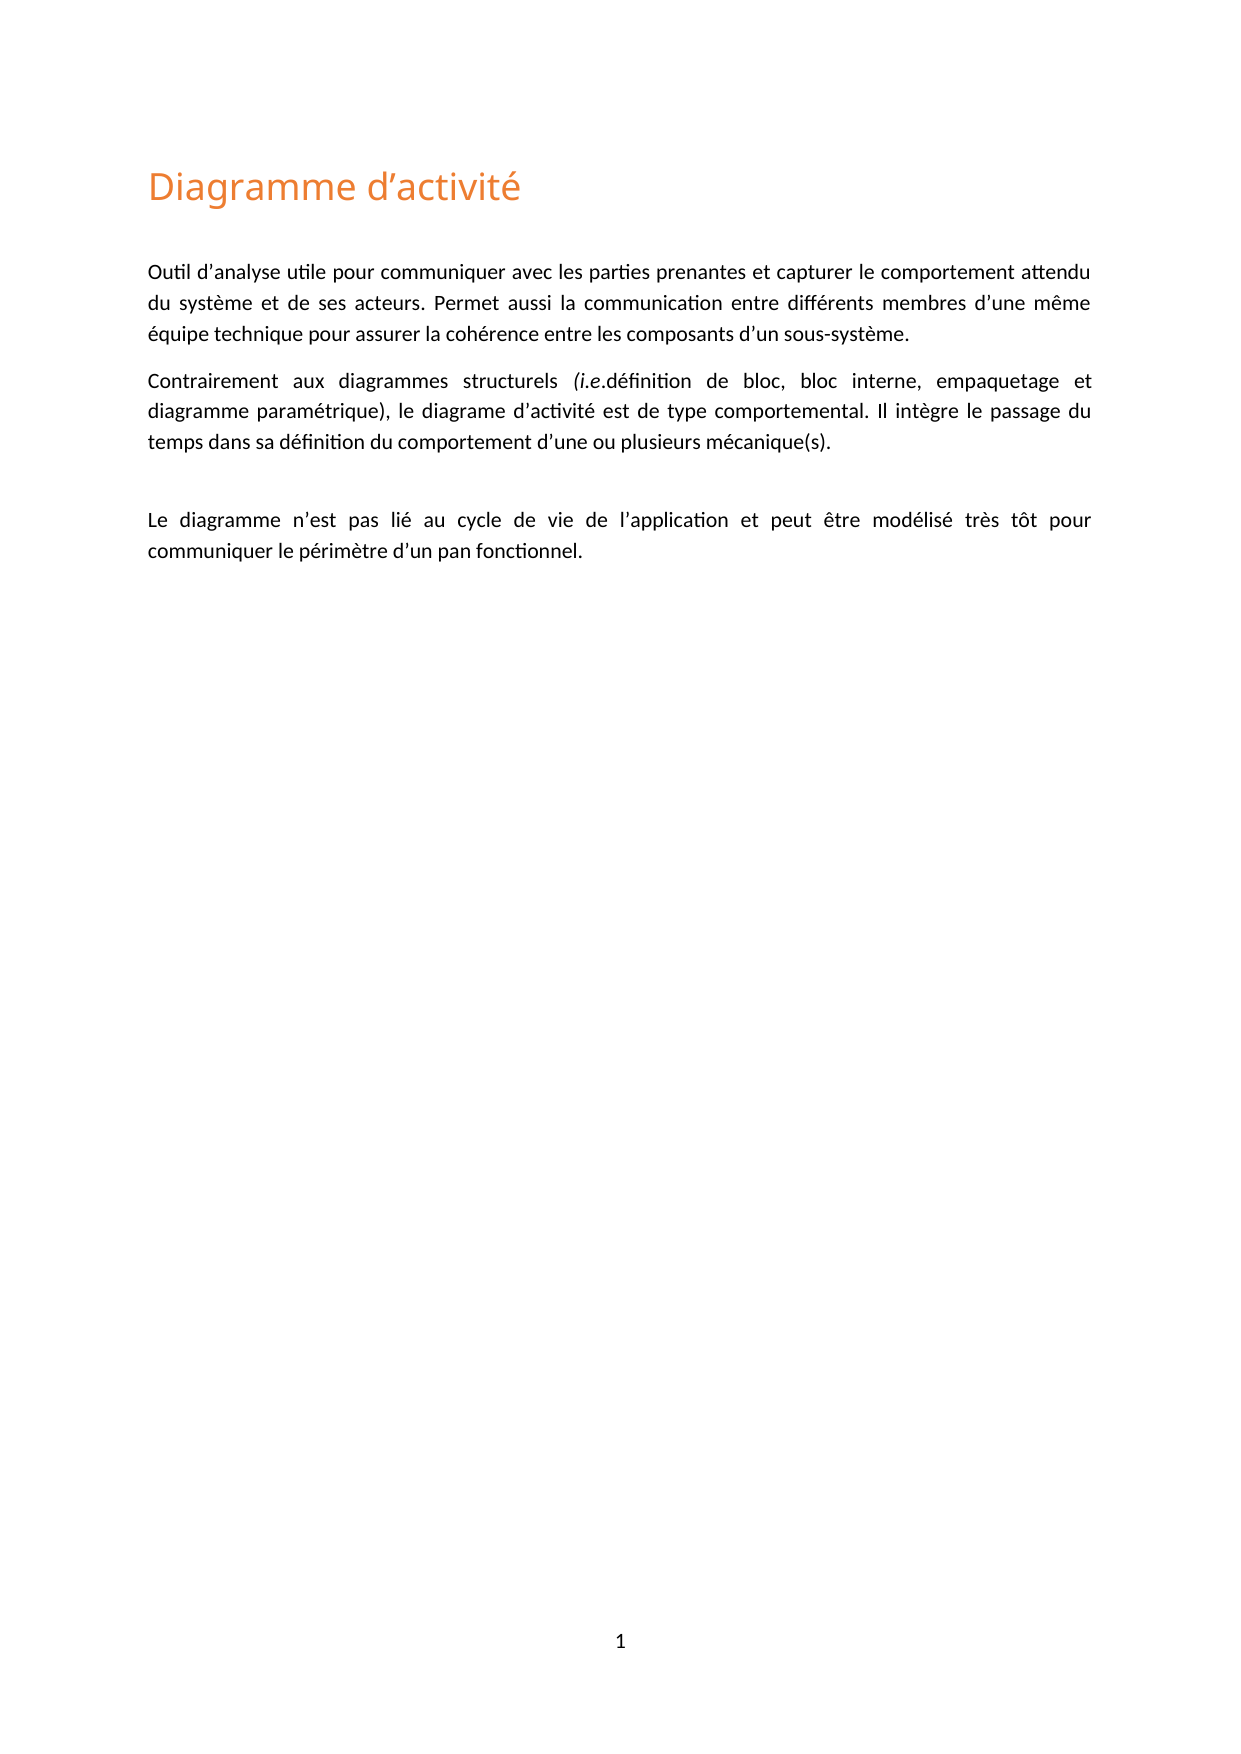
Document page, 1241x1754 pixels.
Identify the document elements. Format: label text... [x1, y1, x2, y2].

text Outil d’analyse utile pour communiquer avec les parties prenantes et capturer le comportement attendu du système et de ses acteurs. Permet aussi la communication entre différents membres d’une même équipe technique pour assurer la cohérence entre les composants d’un sous-système. [148, 258, 1092, 346]
text Contrairement aux diagrammes structurels (i.e.définition de bloc, bloc interne, empaquetage et diagramme paramétrique), le diagrame d’activité est de type comportemental. Il intègre le passage du temps dans sa définition du comportement d’une ou plusieurs mécanique(s). [148, 367, 1092, 455]
text Le diagramme n’est pas lié au cycle de vie de l’application et peut être modélisé très tôt pour communiquer le périmètre d’un pan fonctionnel. [148, 476, 1092, 563]
subtitle Diagramme d’activité [148, 160, 1092, 211]
